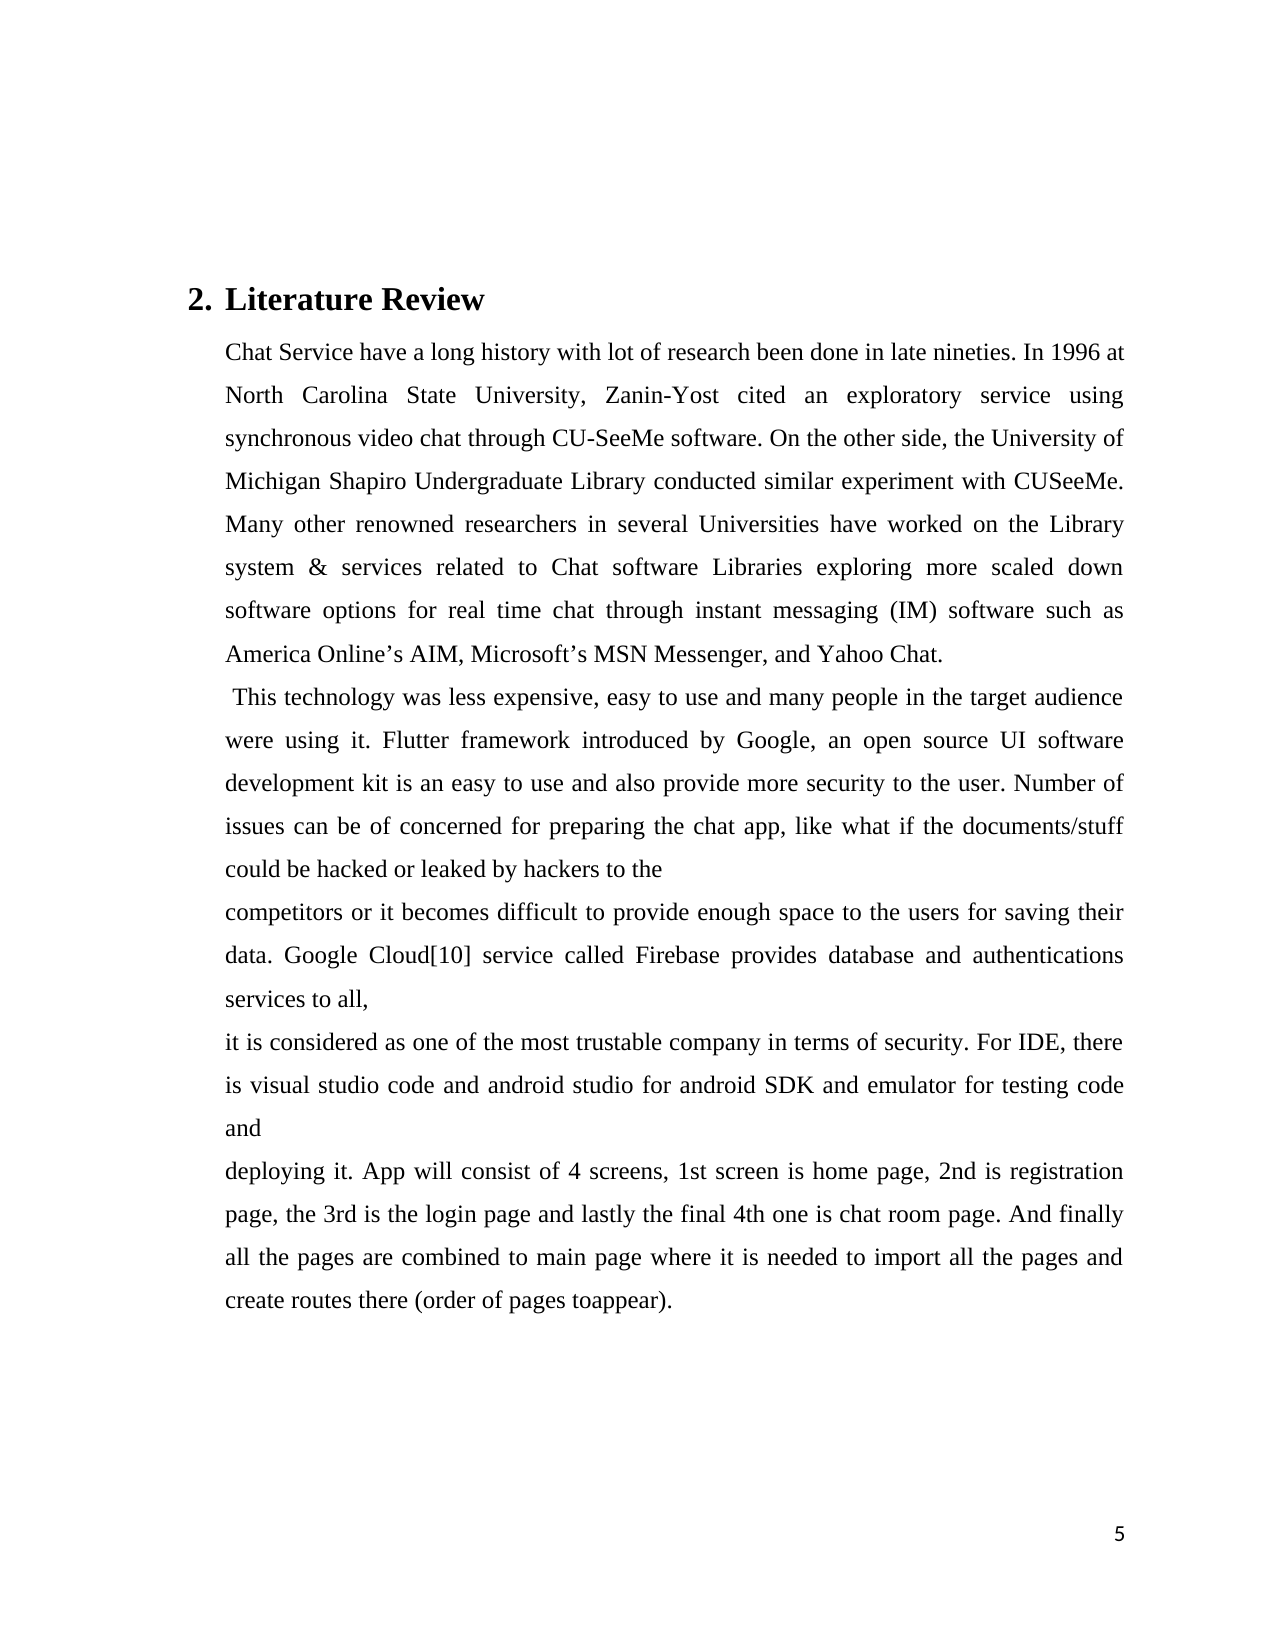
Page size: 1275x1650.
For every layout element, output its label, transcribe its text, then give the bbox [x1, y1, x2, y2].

list deploying it. App will consist of 4 screens, 1st screen is home page, 2nd is registration page, the 3rd is the login page and lastly the final 4th one is chat room page. And finally all the pages are combined to main page where it is needed to import all the pages and create routes there (order of pages toappear). [225, 1156, 1125, 1314]
list Literature Review [187, 279, 1125, 318]
list Chat Service have a long history with lot of research been done in late nineties. In 1996 at North Carolina State University, Zanin-Yost cited an exploratory service using synchronous video chat through CU-SeeMe software. On the other side, the University of Michigan Shapiro Undergraduate Library conducted similar experiment with CUSeeMe. Many other renowned researchers in several Universities have worked on the Library system & services related to Chat software Libraries exploring more scaled down software options for real time chat through instant messaging (IM) software such as America Online’s AIM, Microsoft’s MSN Messenger, and Yahoo Chat. [225, 337, 1125, 667]
list This technology was less expensive, easy to use and many people in the target audience were using it. Flutter framework introduced by Google, an open source UI software development kit is an easy to use and also provide more security to the user. Number of issues can be of concerned for preparing the chat app, like what if the documents/stuff could be hacked or leaked by hackers to the [225, 682, 1125, 883]
list it is considered as one of the most trustable company in terms of security. For IDE, there is visual studio code and android studio for android SDK and emulator for testing code and [225, 1027, 1125, 1142]
list competitors or it becomes difficult to provide enough space to the users for saving their data. Google Cloud[10] service called Firebase provides database and authentications services to all, [225, 897, 1125, 1012]
